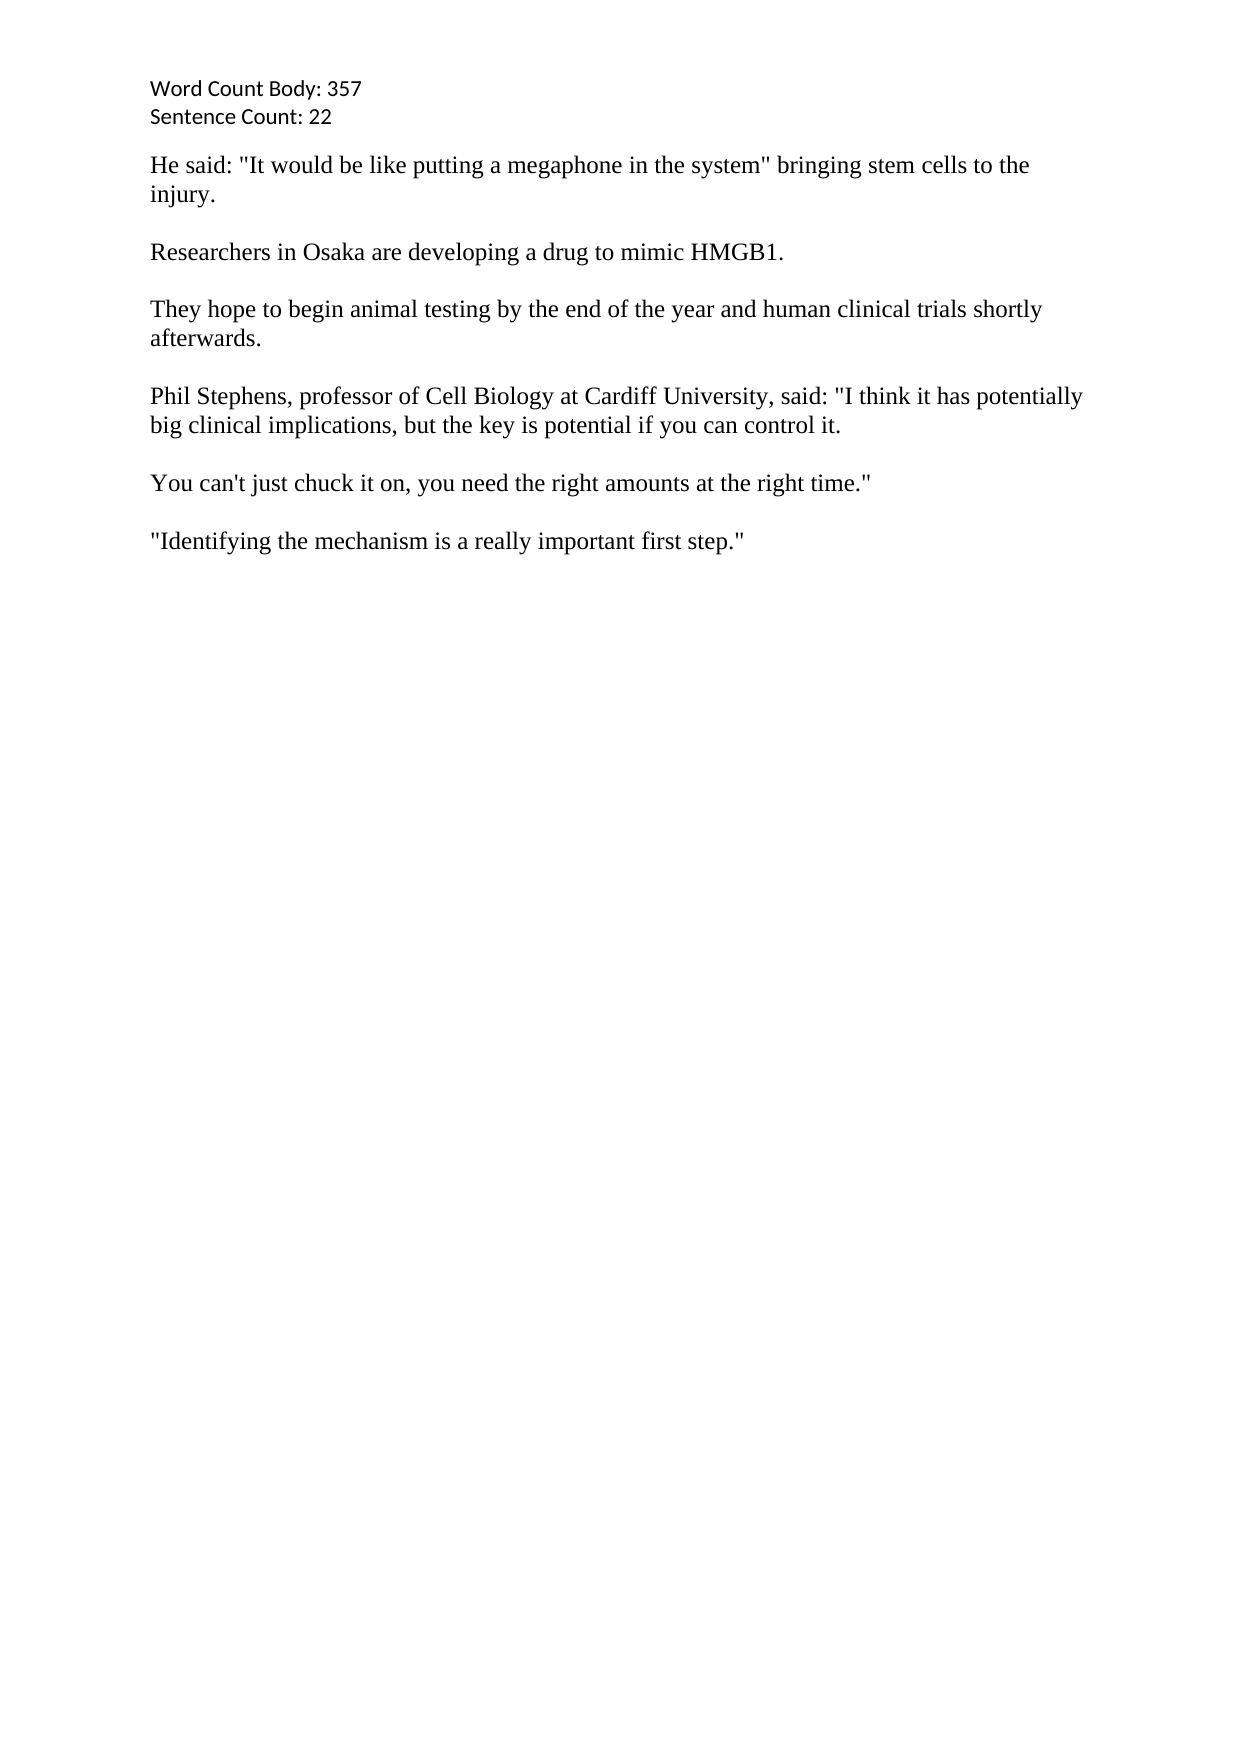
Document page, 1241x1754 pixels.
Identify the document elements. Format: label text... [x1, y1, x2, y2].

text Researchers in Osaka are developing a drug to mimic HMGB1. [150, 237, 1090, 265]
text You can't just chuck it on, you need the right amounts at the right time." [150, 468, 1090, 497]
text They hope to begin animal testing by the end of the year and human clinical trials shortly afterwards. [150, 294, 1090, 352]
text Phil Stephens, professor of Cell Biology at Cardiff University, said: "I think it has potentially big clinical implications, but the key is potential if you can control it. [150, 381, 1090, 439]
text He said: "It would be like putting a megaphone in the system" bringing stem cells to the injury. [150, 150, 1090, 207]
text "Identifying the mechanism is a really important first step." [150, 526, 1090, 554]
